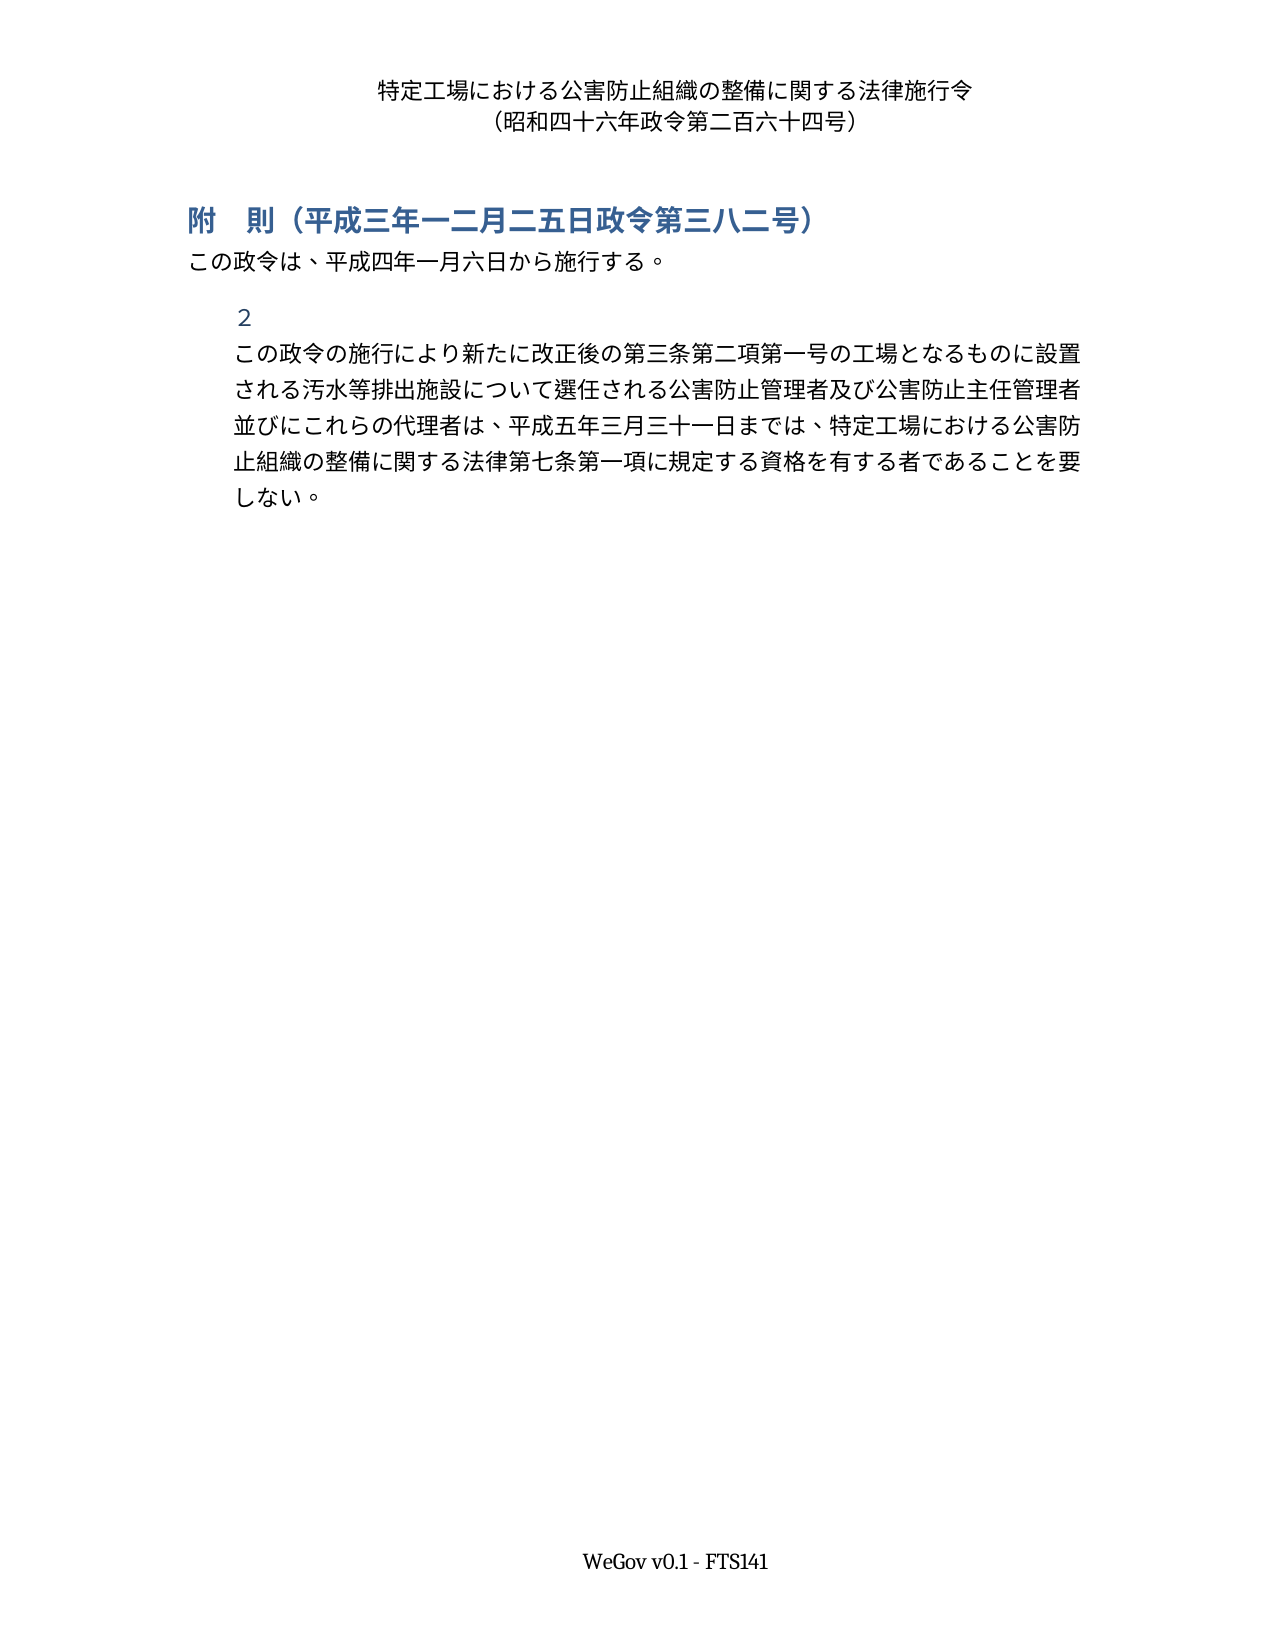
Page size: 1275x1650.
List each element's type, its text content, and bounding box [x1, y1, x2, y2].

text この政令の施行により新たに改正後の第三条第二項第一号の工場となるものに設置される汚水等排出施設について選任される公害防止管理者及び公害防止主任管理者並びにこれらの代理者は、平成五年三月三十一日までは、特定工場における公害防止組織の整備に関する法律第七条第一項に規定する資格を有する者であることを要しない。 [233, 338, 1087, 513]
subtitle ２ [233, 302, 1087, 334]
text この政令は、平成四年一月六日から施行する。 [187, 246, 1087, 277]
subtitle 附 則（平成三年一二月二五日政令第三八二号） [187, 200, 1087, 240]
